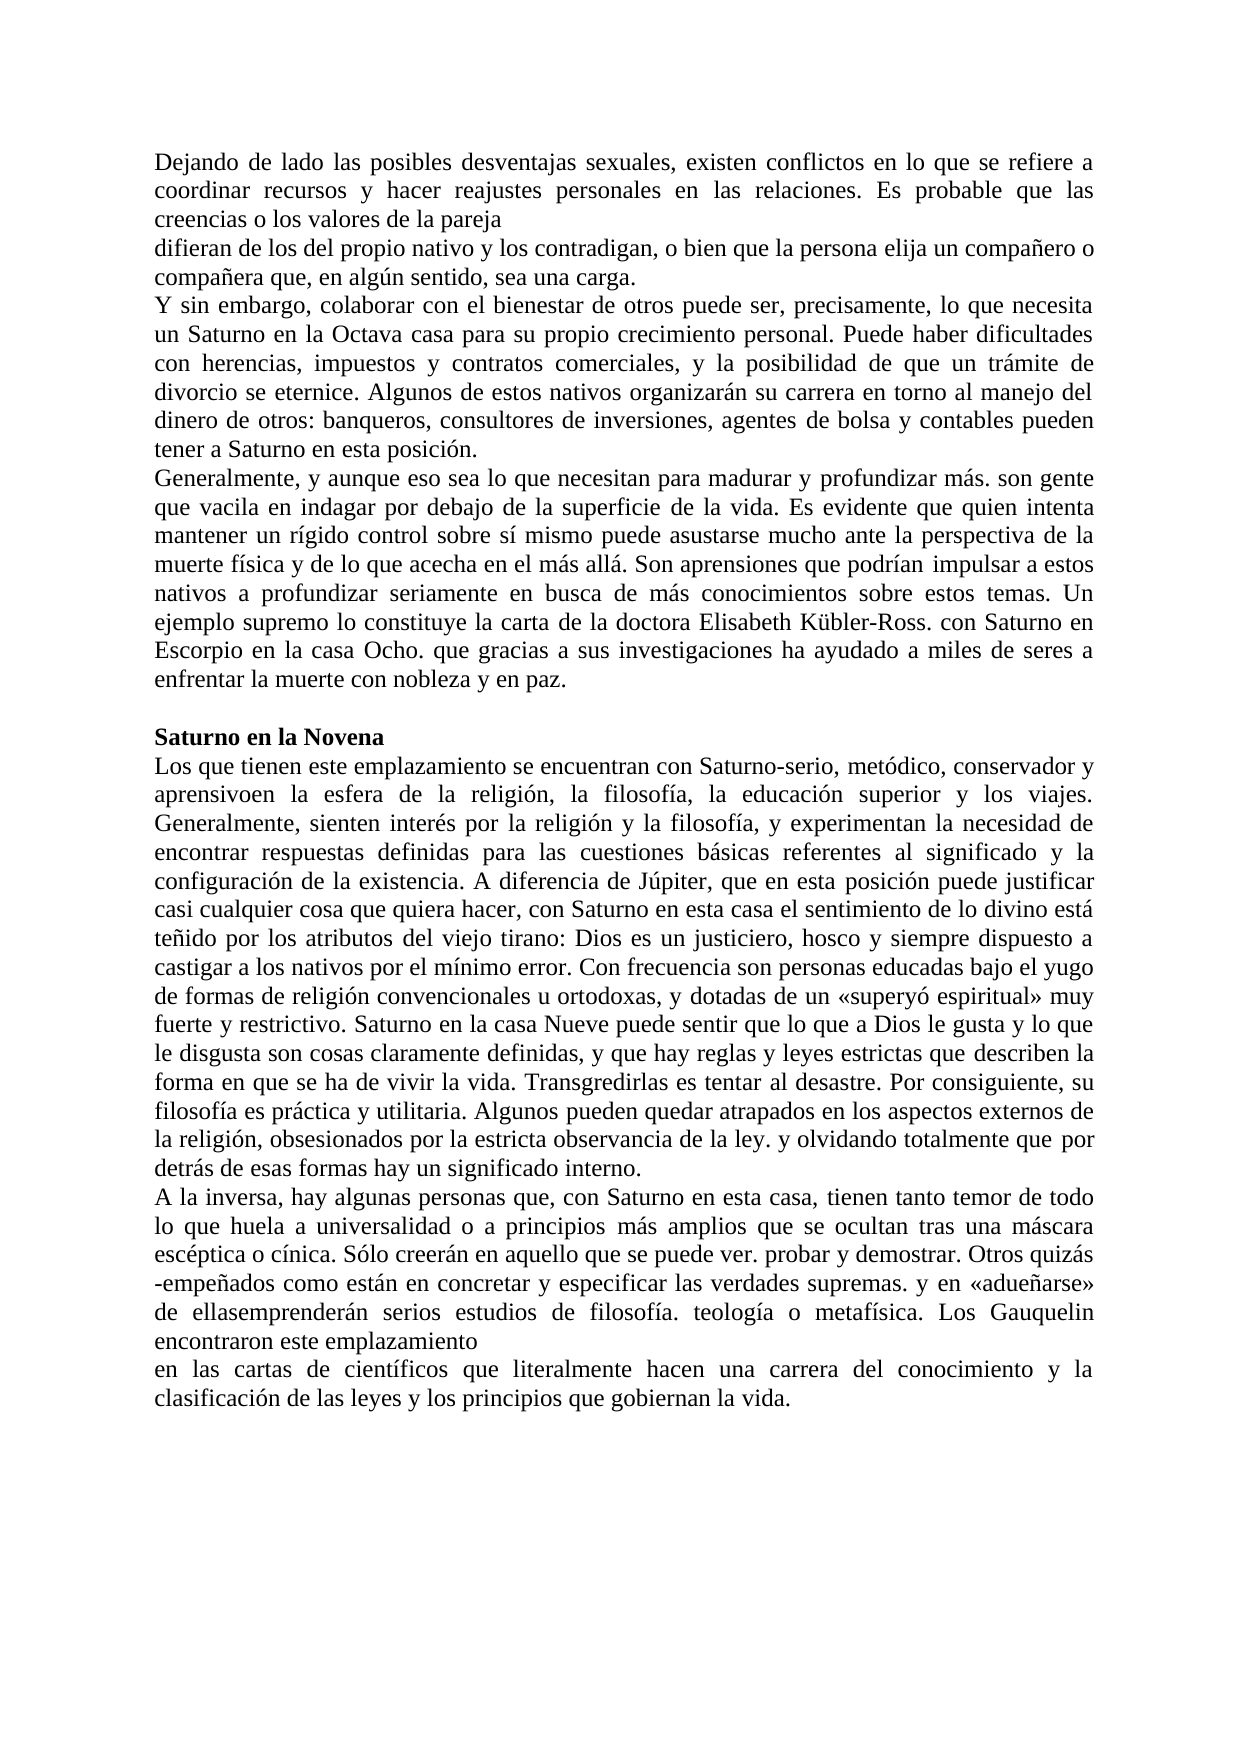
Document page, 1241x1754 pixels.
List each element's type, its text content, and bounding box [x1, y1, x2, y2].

text Y sin embargo, colaborar con el bienestar de otros puede ser, precisamente, lo que necesita un Saturno en la Octava casa para su propio crecimiento personal. Puede haber dificultades con herencias, impuestos y contratos comerciales, y la posibilidad de que un trámite de divorcio se eternice. Algunos de estos nativos organizarán su carrera en torno al manejo del dinero de otros: banqueros, consultores de inversiones, agentes de bolsa y contables pueden tener a Saturno en esta posición. [154, 290, 1094, 463]
text -empeñados como están en concretar y especificar las verdades supremas. y en «adueñarse» de ellasemprenderán serios estudios de filosofía. teología o metafísica. Los Gauquelin encontraron este emplazamiento [154, 1268, 1094, 1354]
text difieran de los del propio nativo y los contradigan, o bien que la persona elija un compañero o compañera que, en algún sentido, sea una carga. [154, 233, 1094, 290]
subtitle Saturno en la Novena [154, 722, 1094, 751]
text Generalmente, y aunque eso sea lo que necesitan para madurar y profundizar más. son gente que vacila en indagar por debajo de la superficie de la vida. Es evidente que quien intenta mantener un rígido control sobre sí mismo puede asustarse mucho ante la perspectiva de la muerte física y de lo que acecha en el más allá. Son aprensiones que podrían impulsar a estos nativos a profundizar seriamente en busca de más conocimientos sobre estos temas. Un ejemplo supremo lo constituye la carta de la doctora Elisabeth Kübler-Ross. con Saturno en Escorpio en la casa Ocho. que gracias a sus investigaciones ha ayudado a miles de seres a enfrentar la muerte con nobleza y en paz. [154, 463, 1094, 693]
text en las cartas de científicos que literalmente hacen una carrera del conocimiento y la clasificación de las leyes y los principios que gobiernan la vida. [154, 1354, 1094, 1412]
text Dejando de lado las posibles desventajas sexuales, existen conflictos en lo que se refiere a coordinar recursos y hacer reajustes personales en las relaciones. Es probable que las creencias o los valores de la pareja [154, 147, 1094, 233]
text A la inversa, hay algunas personas que, con Saturno en esta casa, tienen tanto temor de todo lo que huela a universalidad o a principios más amplios que se ocultan tras una máscara escéptica o cínica. Sólo creerán en aquello que se puede ver. probar y demostrar. Otros quizás [154, 1182, 1094, 1268]
text Los que tienen este emplazamiento se encuentran con Saturno-serio, metódico, conservador y aprensivoen la esfera de la religión, la filosofía, la educación superior y los viajes. Generalmente, sienten interés por la religión y la filosofía, y experimentan la necesidad de encontrar respuestas definidas para las cuestiones básicas referentes al significado y la configuración de la existencia. A diferencia de Júpiter, que en esta posición puede justificar casi cualquier cosa que quiera hacer, con Saturno en esta casa el sentimiento de lo divino está teñido por los atributos del viejo tirano: Dios es un justiciero, hosco y siempre dispuesto a castigar a los nativos por el mínimo error. Con frecuencia son personas educadas bajo el yugo de formas de religión convencionales u ortodoxas, y dotadas de un «superyó espiritual» muy fuerte y restrictivo. Saturno en la casa Nueve puede sentir que lo que a Dios le gusta y lo que le disgusta son cosas claramente definidas, y que hay reglas y leyes estrictas que describen la forma en que se ha de vivir la vida. Transgredirlas es tentar al desastre. Por consiguiente, su filosofía es práctica y utilitaria. Algunos pueden quedar atrapados en los aspectos externos de la religión, obsesionados por la estricta observancia de la ley. y olvidando totalmente que por detrás de esas formas hay un significado interno. [154, 751, 1094, 1182]
